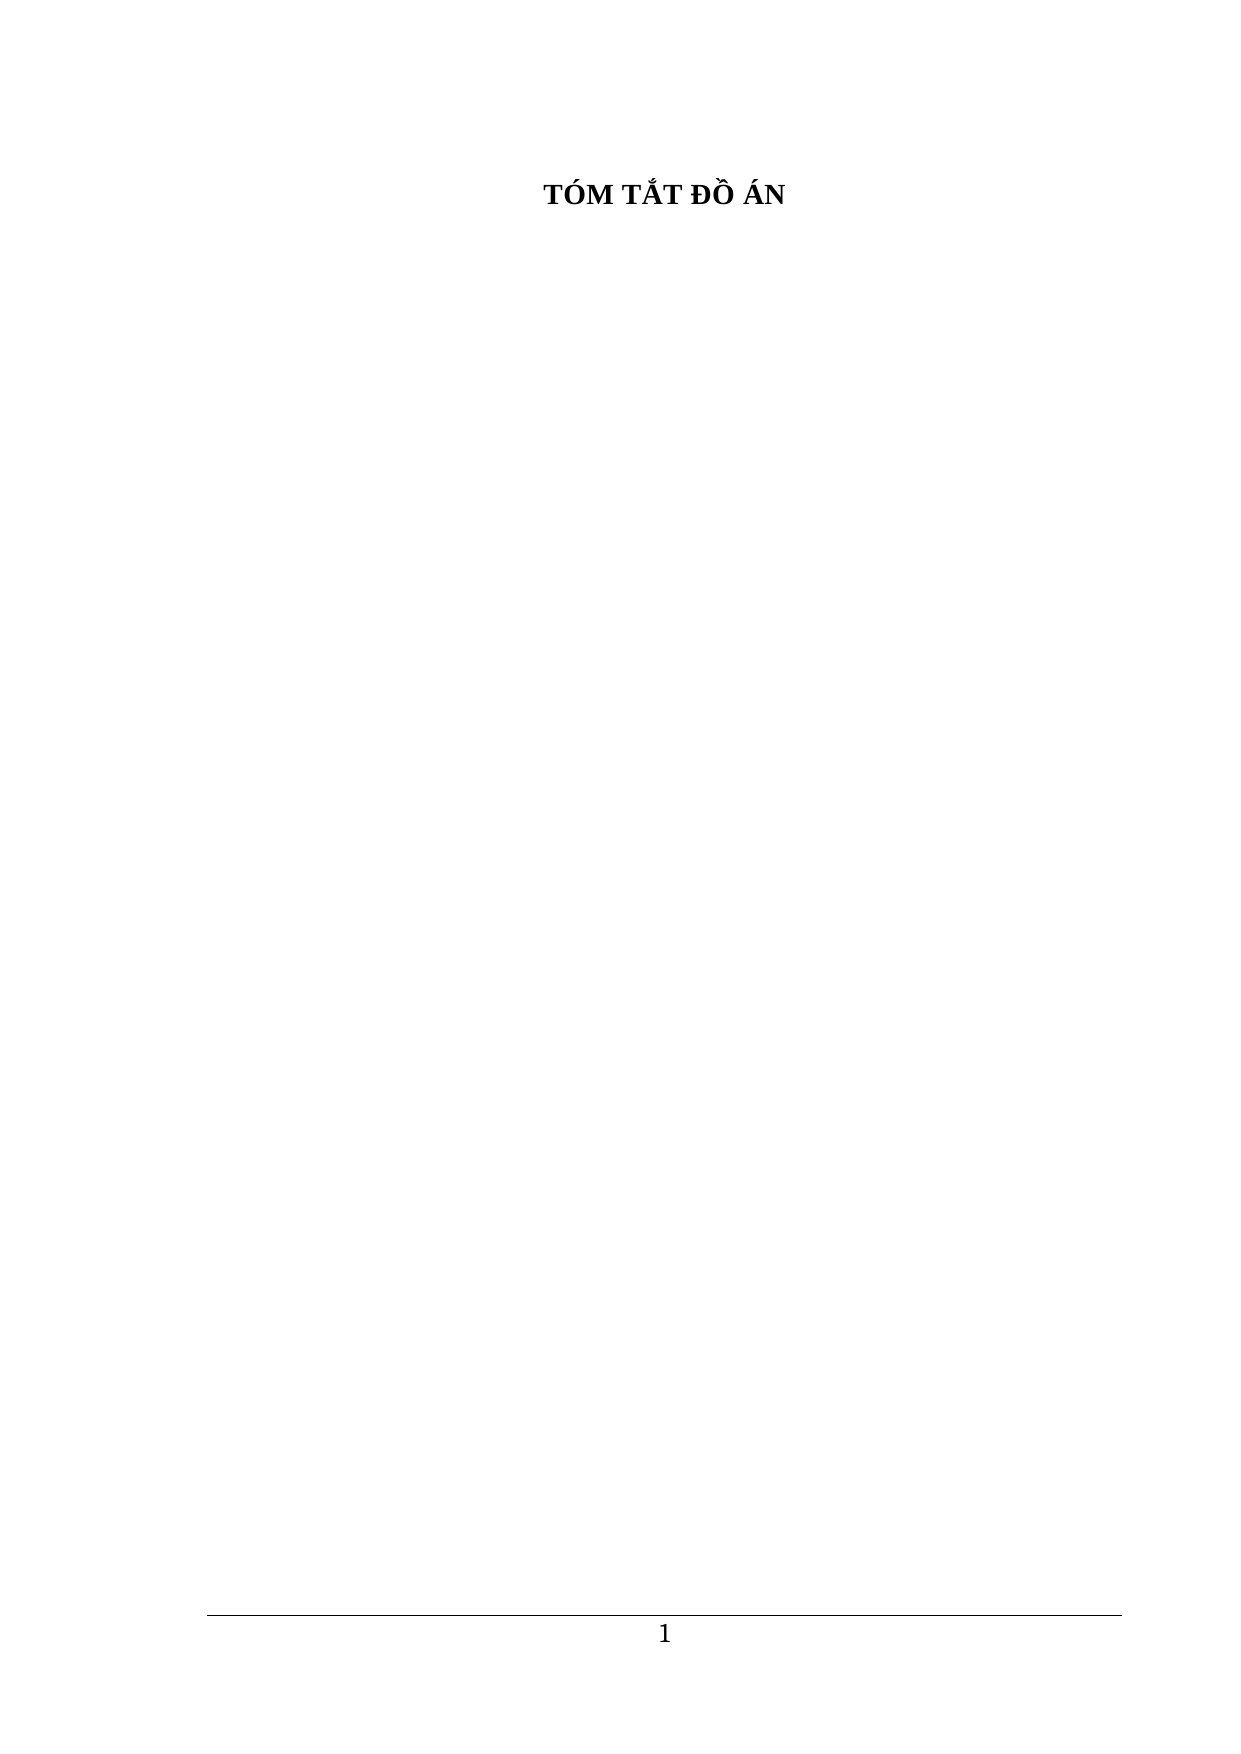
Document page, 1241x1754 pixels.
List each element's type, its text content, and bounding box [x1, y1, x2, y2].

title TÓM TẮT ĐỒ ÁN [207, 177, 1122, 211]
